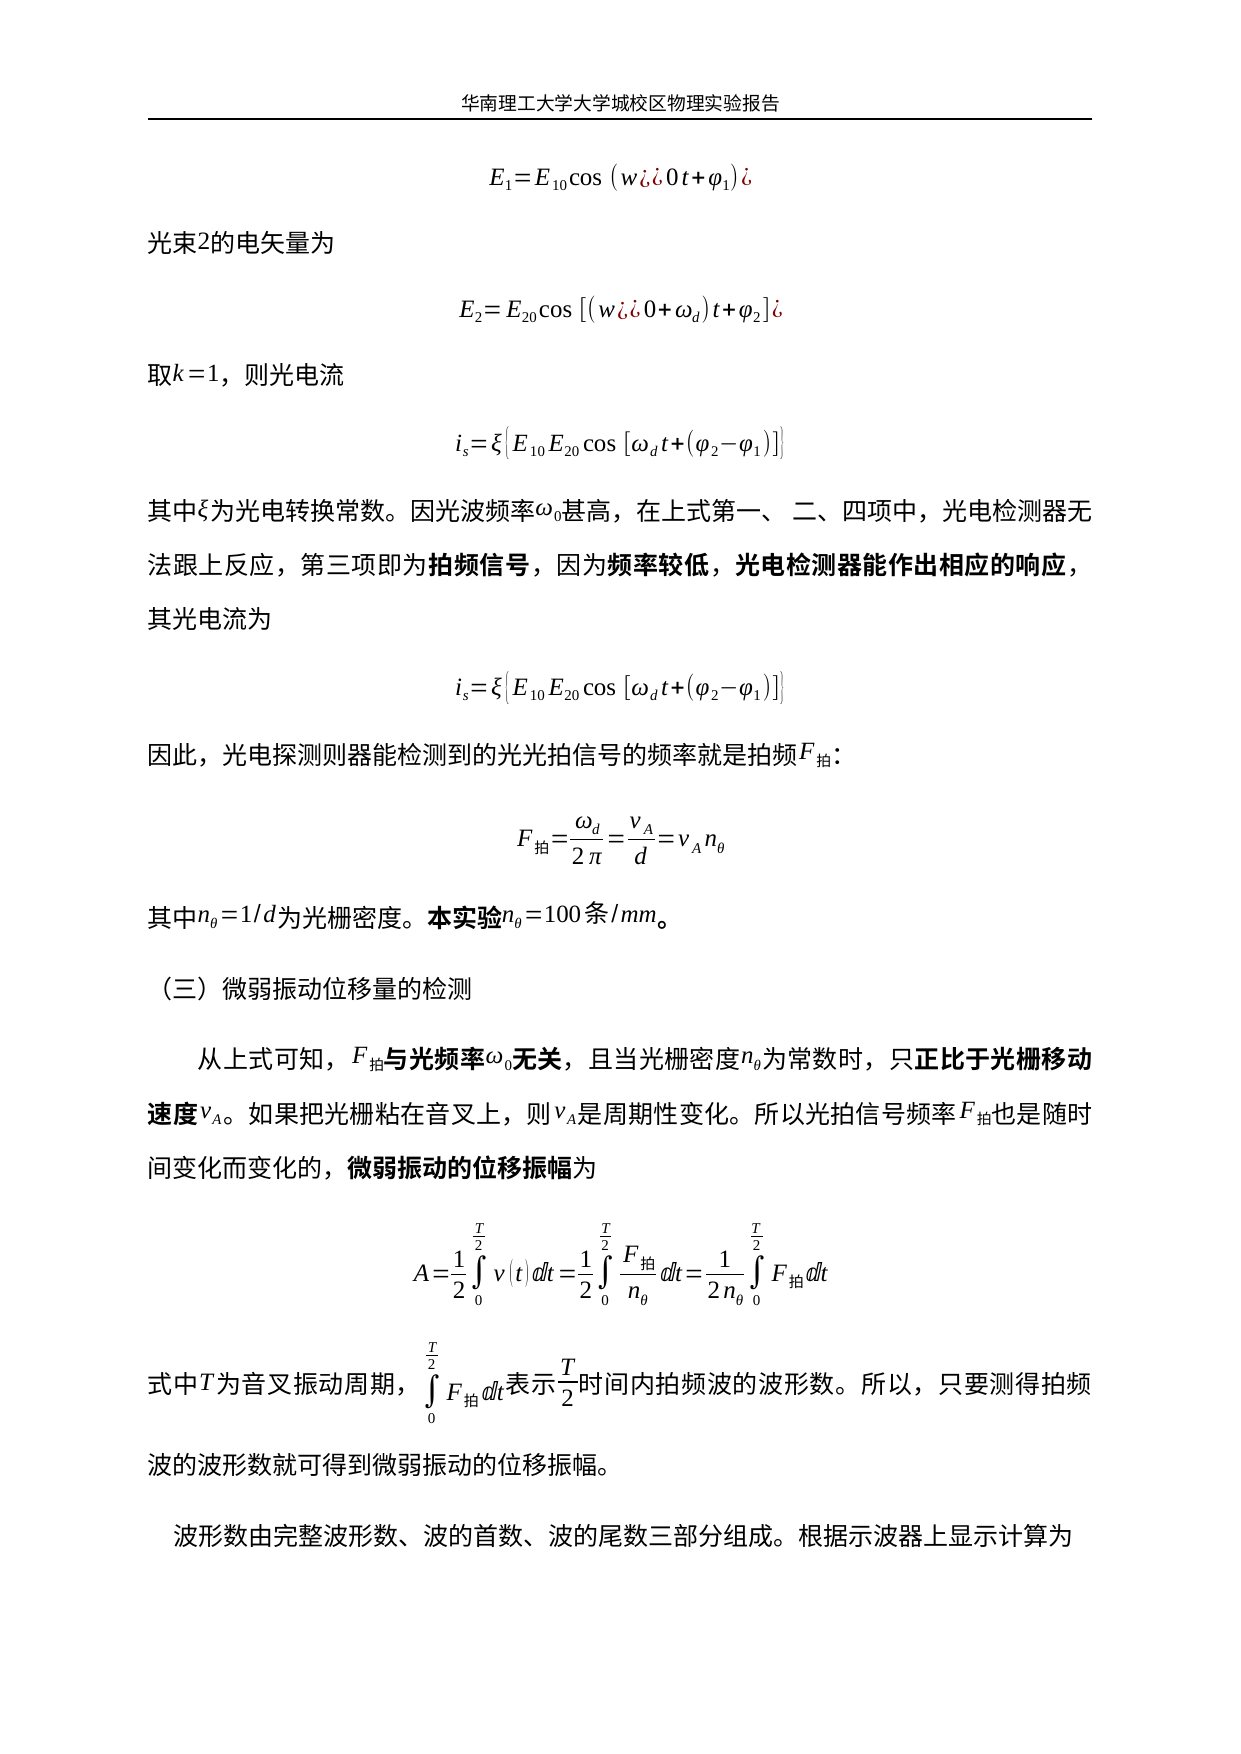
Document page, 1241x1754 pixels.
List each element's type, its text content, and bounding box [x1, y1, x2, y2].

text 取，则光电流 [148, 356, 1092, 392]
text 波形数由完整波形数、波的首数、波的尾数三部分组成。根据示波器上显示计算为 [148, 1516, 1092, 1552]
text 从上式可知，与光频率无关，且当光栅密度为常数时，只正比于光栅移动速度。如果把光栅粘在音叉上，则是周期性变化。所以光拍信号频率也是随时间变化而变化的，微弱振动的位移振幅为 [148, 1040, 1092, 1185]
text 式中为音叉振动周期，表示时间内拍频波的波形数。所以，只要测得拍频波的波形数就可得到微弱振动的位移振幅。 [148, 1338, 1092, 1482]
text 因此，光电探测则器能检测到的光光拍信号的频率就是拍频： [148, 736, 1092, 772]
text 其中为光栅密度。本实验。 [148, 898, 1092, 935]
text 其中为光电转换常数。因光波频率甚高，在上式第一、 二、四项中，光电检测器无法跟上反应，第三项即为拍频信号，因为频率较低，光电检测器能作出相应的响应，其光电流为 [148, 491, 1092, 636]
text 光束的电矢量为 [148, 223, 1092, 260]
text （三）微弱振动位移量的检测 [148, 969, 1092, 1005]
